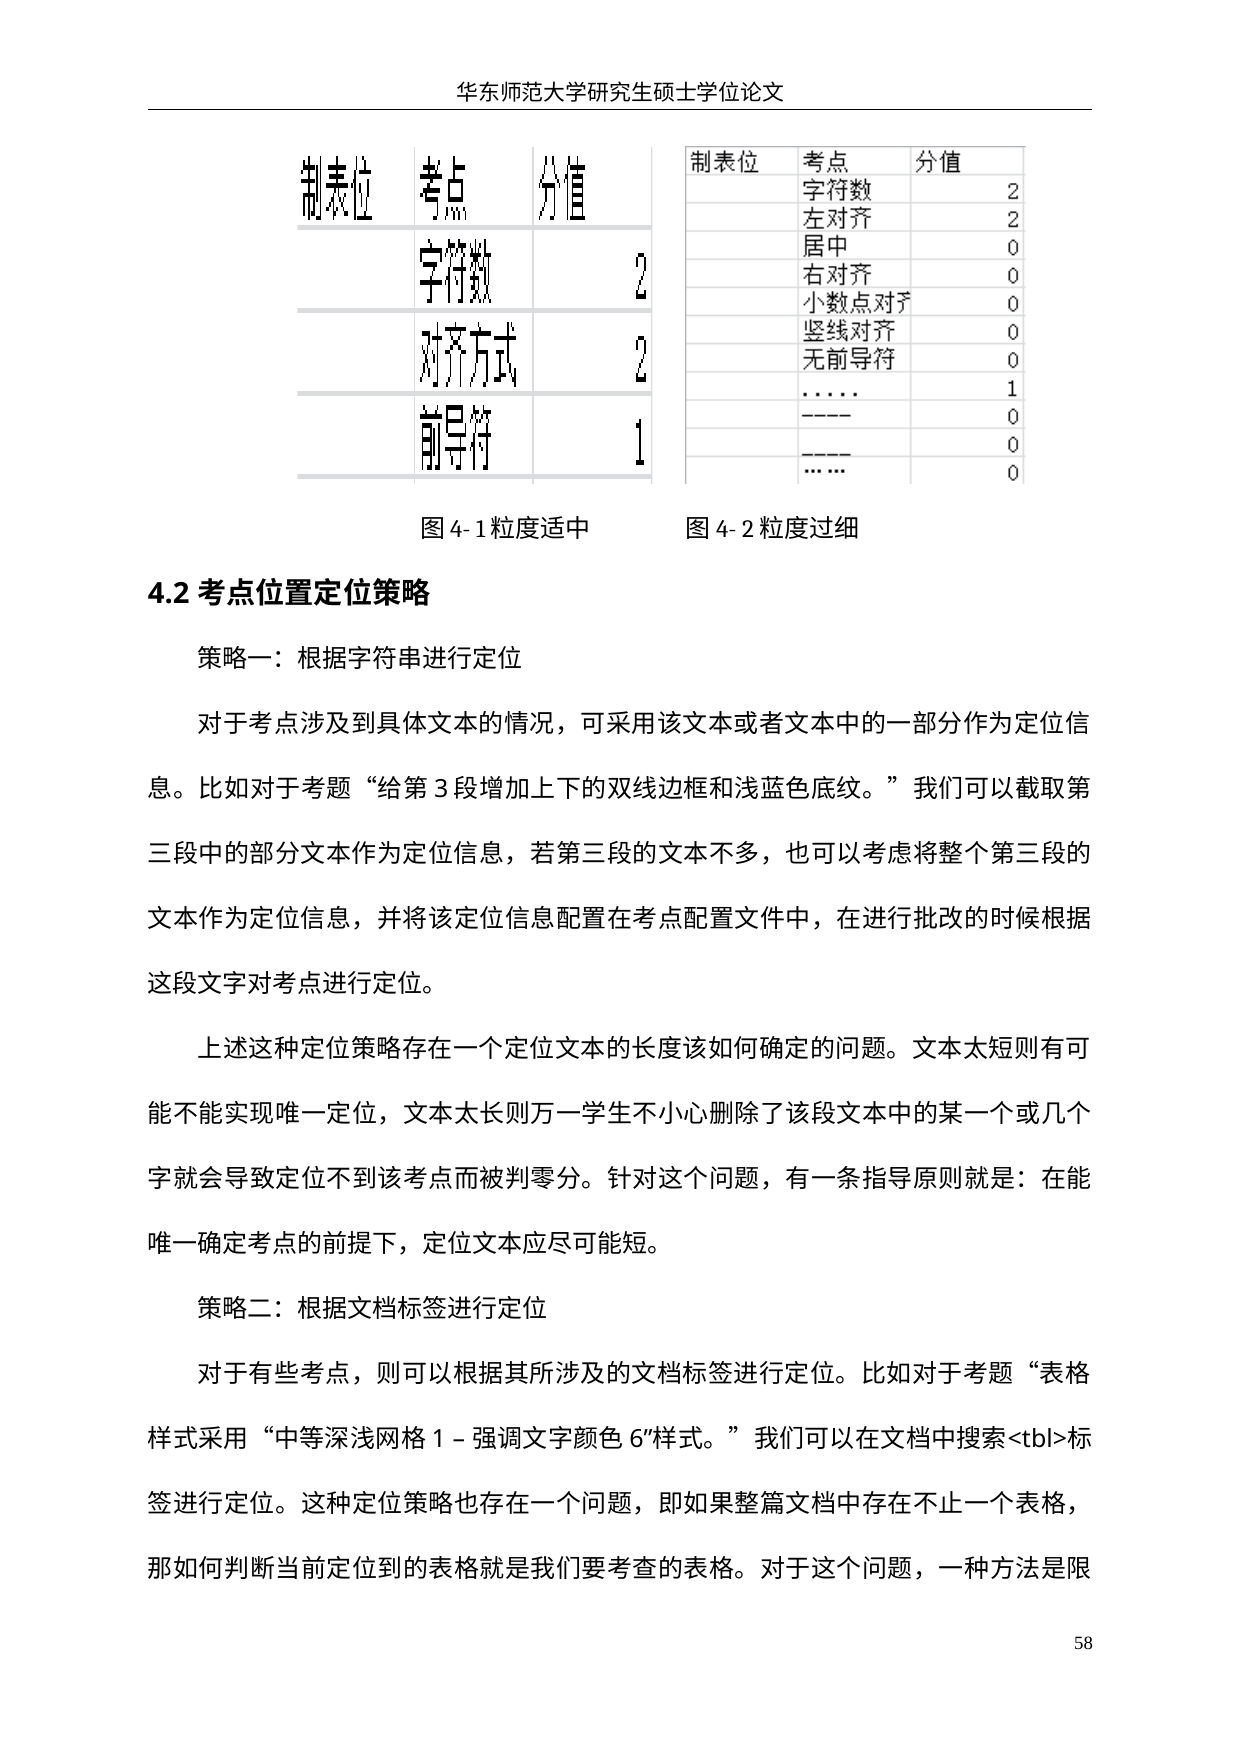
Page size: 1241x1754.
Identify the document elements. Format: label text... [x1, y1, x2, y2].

picture [685, 146, 1026, 484]
text 图4- 1 粒度适中 图4- 2 粒度过细 [148, 494, 1092, 559]
text 上述这种定位策略存在一个定位文本的长度该如何确定的问题。文本太短则有可能不能实现唯一定位，文本太长则万一学生不小心删除了该段文本中的某一个或几个字就会导致定位不到该考点而被判零分。针对这个问题，有一条指导原则就是：在能唯一确定考点的前提下，定位文本应尽可能短。 [148, 1014, 1092, 1274]
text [148, 1339, 1092, 1599]
text 策略一：根据字符串进行定位 [148, 624, 1092, 689]
list 考点位置定位策略 [148, 559, 1092, 624]
picture [297, 147, 653, 484]
text 对于考点涉及到具体文本的情况，可采用该文本或者文本中的一部分作为定位信息。比如对于考题“给第3段增加上下的双线边框和浅蓝色底纹。”我们可以截取第三段中的部分文本作为定位信息，若第三段的文本不多，也可以考虑将整个第三段的文本作为定位信息，并将该定位信息配置在考点配置文件中，在进行批改的时候根据这段文字对考点进行定位。 [148, 689, 1092, 1014]
text 策略二：根据文档标签进行定位 [148, 1274, 1092, 1339]
